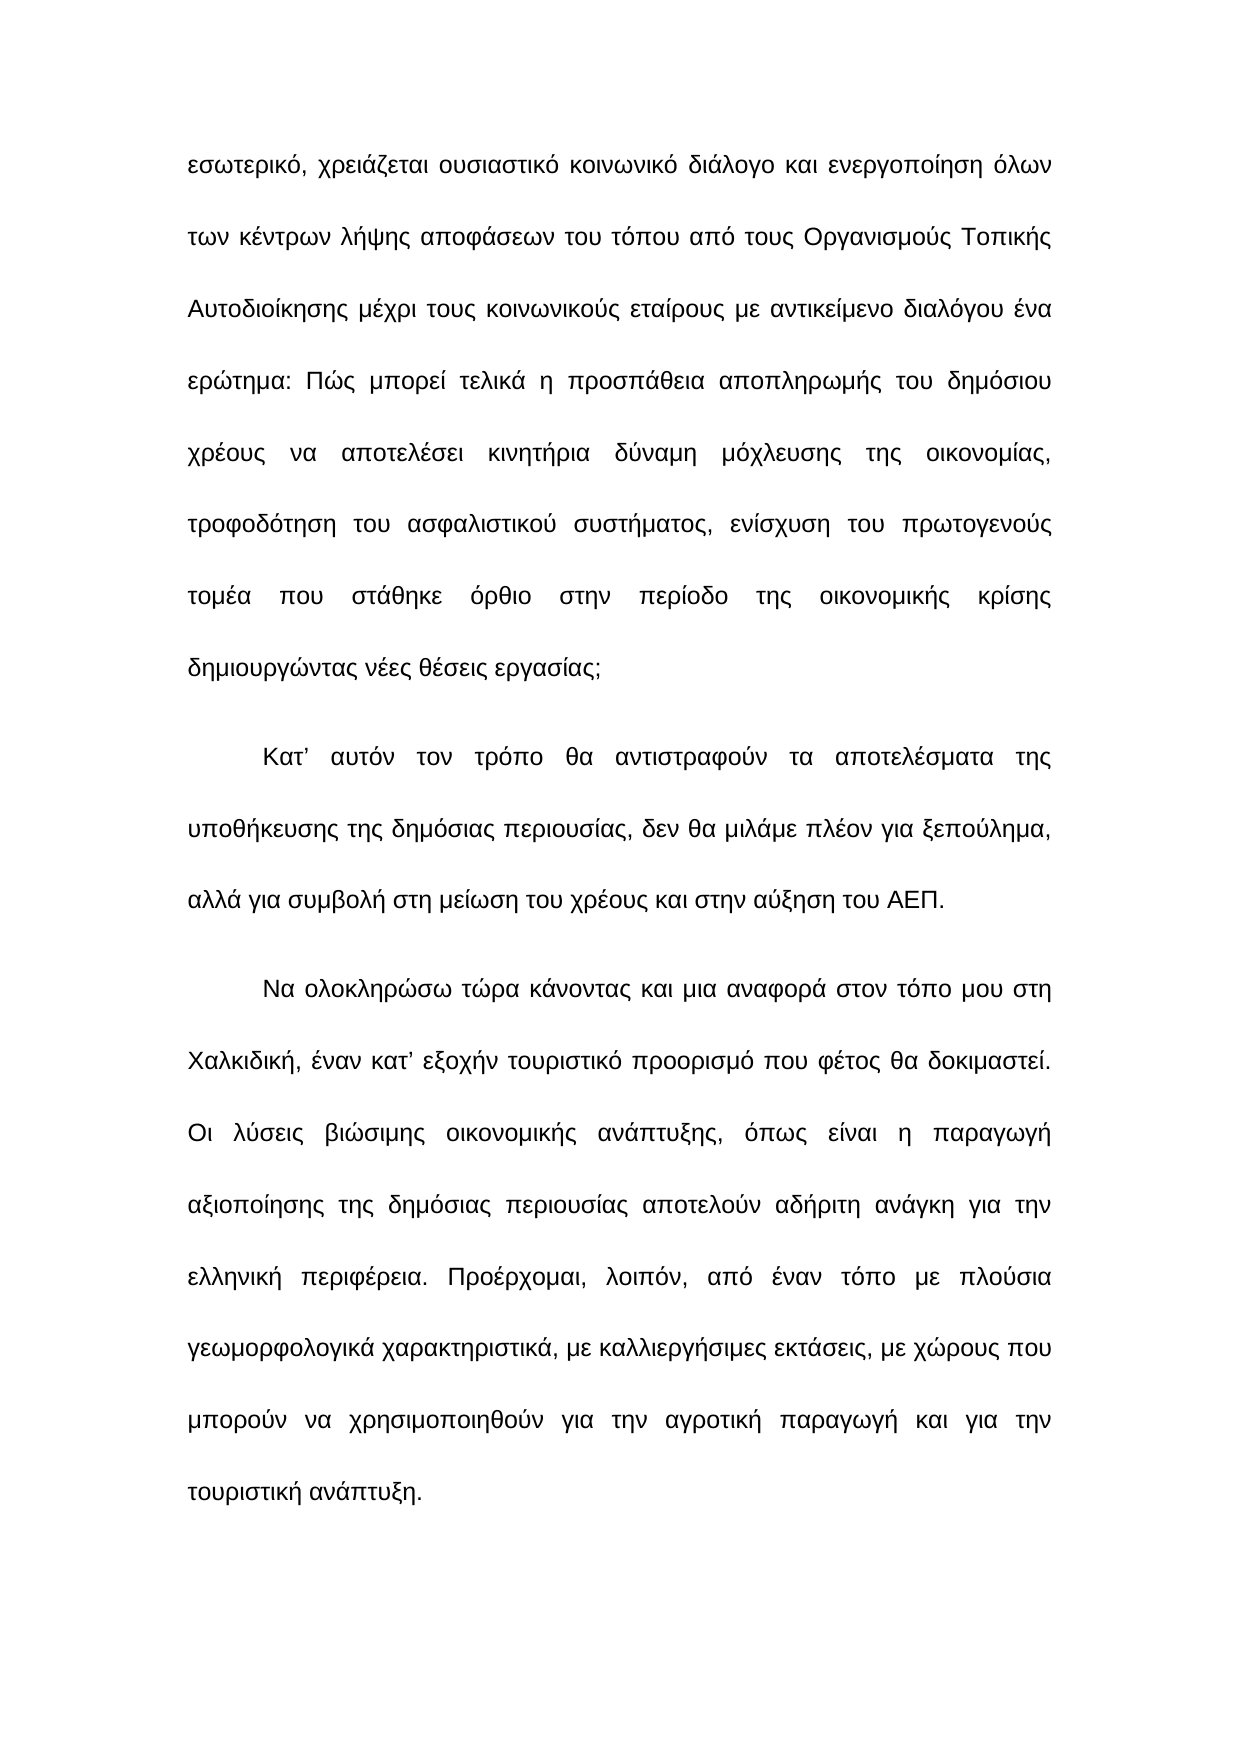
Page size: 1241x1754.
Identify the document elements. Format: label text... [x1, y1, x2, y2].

text Να ολοκληρώσω τώρα κάνοντας και μια αναφορά στον τόπο μου στη Χαλκιδική, έναν κατ’ εξοχήν τουριστικό προορισμό που φέτος θα δοκιμαστεί. Οι λύσεις βιώσιμης οικονομικής ανάπτυξης, όπως είναι η παραγωγή αξιοποίησης της δημόσιας περιουσίας αποτελούν αδήριτη ανάγκη για την ελληνική περιφέρεια. Προέρχομαι, λοιπόν, από έναν τόπο με πλούσια γεωμορφολογικά χαρακτηριστικά, με καλλιεργήσιμες εκτάσεις, με χώρους που μπορούν να χρησιμοποιηθούν για την αγροτική παραγωγή και για την τουριστική ανάπτυξη. [187, 974, 1053, 1506]
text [187, 150, 1053, 682]
text Κατ’ αυτόν τον τρόπο θα αντιστραφούν τα αποτελέσματα της υποθήκευσης της δημόσιας περιουσίας, δεν θα μιλάμε πλέον για ξεπούλημα, αλλά για συμβολή στη μείωση του χρέους και στην αύξηση του ΑΕΠ. [187, 742, 1053, 914]
